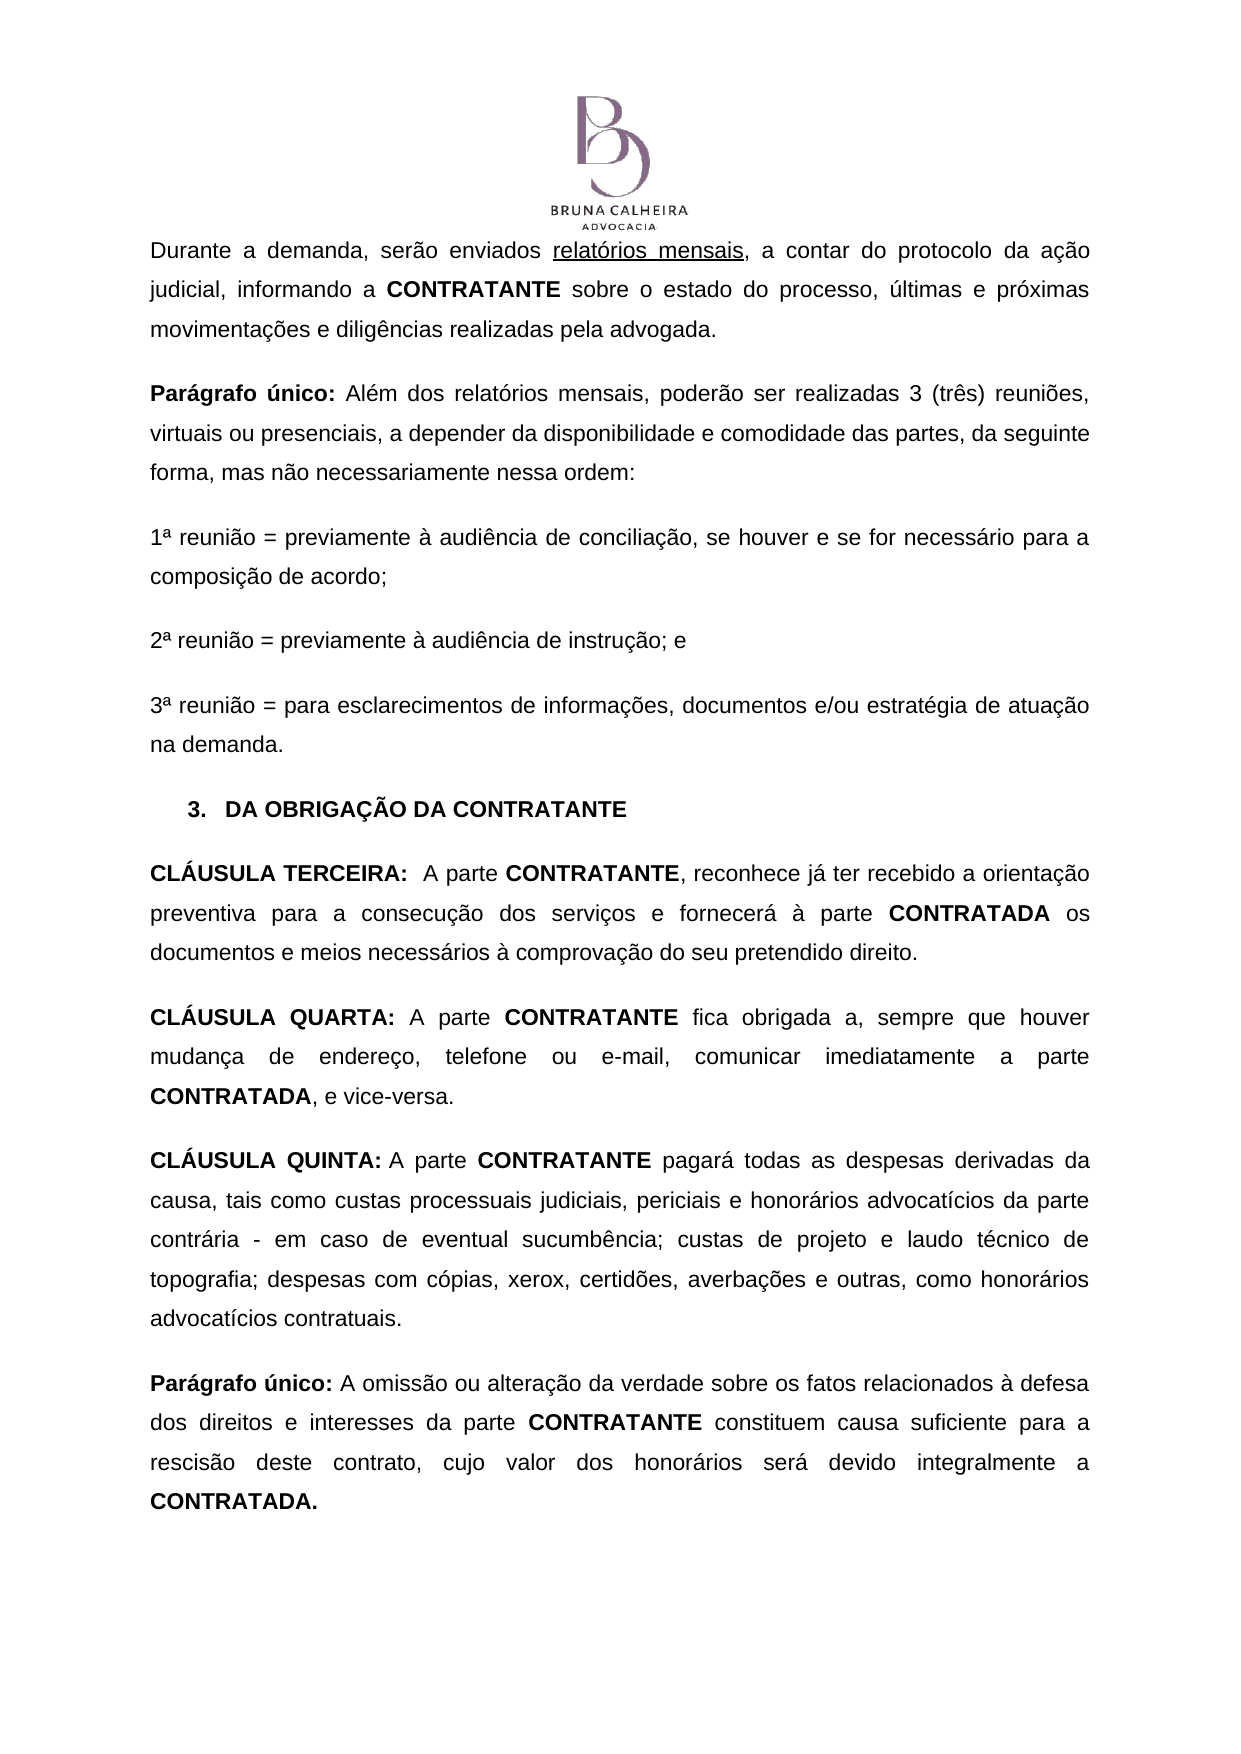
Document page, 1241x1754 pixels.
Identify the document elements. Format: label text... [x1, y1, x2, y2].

list DA OBRIGAÇÃO DA CONTRATANTE [187, 796, 1090, 822]
text Durante a demanda, serão enviados relatórios mensais, a contar do protocolo da ação judicial, informando a CONTRATANTE sobre o estado do processo, últimas e próximas movimentações e diligências realizadas pela advogada. [150, 237, 1090, 342]
text CLÁUSULA QUINTA: A parte CONTRATANTE pagará todas as despesas derivadas da causa, tais como custas processuais judiciais, periciais e honorários advocatícios da parte contrária - em caso de eventual sucumbência; custas de projeto e laudo técnico de topografia; despesas com cópias, xerox, certidões, averbações e outras, como honorários advocatícios contratuais. [150, 1147, 1090, 1331]
text CLÁUSULA QUARTA: A parte CONTRATANTE fica obrigada a, sempre que houver mudança de endereço, telefone ou e-mail, comunicar imediatamente a parte CONTRATADA, e vice-versa. [150, 1004, 1090, 1109]
text 1ª reunião = previamente à audiência de conciliação, se houver e se for necessário para a composição de acordo; [150, 523, 1090, 589]
text Parágrafo único: A omissão ou alteração da verdade sobre os fatos relacionados à defesa dos direitos e interesses da parte CONTRATANTE constituem causa suficiente para a rescisão deste contrato, cujo valor dos honorários será devido integralmente a CONTRATADA. [150, 1369, 1090, 1514]
text CLÁUSULA TERCEIRA: A parte CONTRATANTE, reconhece já ter recebido a orientação preventiva para a consecução dos serviços e fornecerá à parte CONTRATADA os documentos e meios necessários à comprovação do seu pretendido direito. [150, 860, 1090, 966]
text 3ª reunião = para esclarecimentos de informações, documentos e/ou estratégia de atuação na demanda. [150, 692, 1090, 758]
text Parágrafo único: Além dos relatórios mensais, poderão ser realizadas 3 (três) reuniões, virtuais ou presenciais, a depender da disponibilidade e comodidade das partes, da seguinte forma, mas não necessariamente nessa ordem: [150, 380, 1090, 485]
picture [542, 73, 699, 237]
text 2ª reunião = previamente à audiência de instrução; e [150, 627, 1090, 654]
